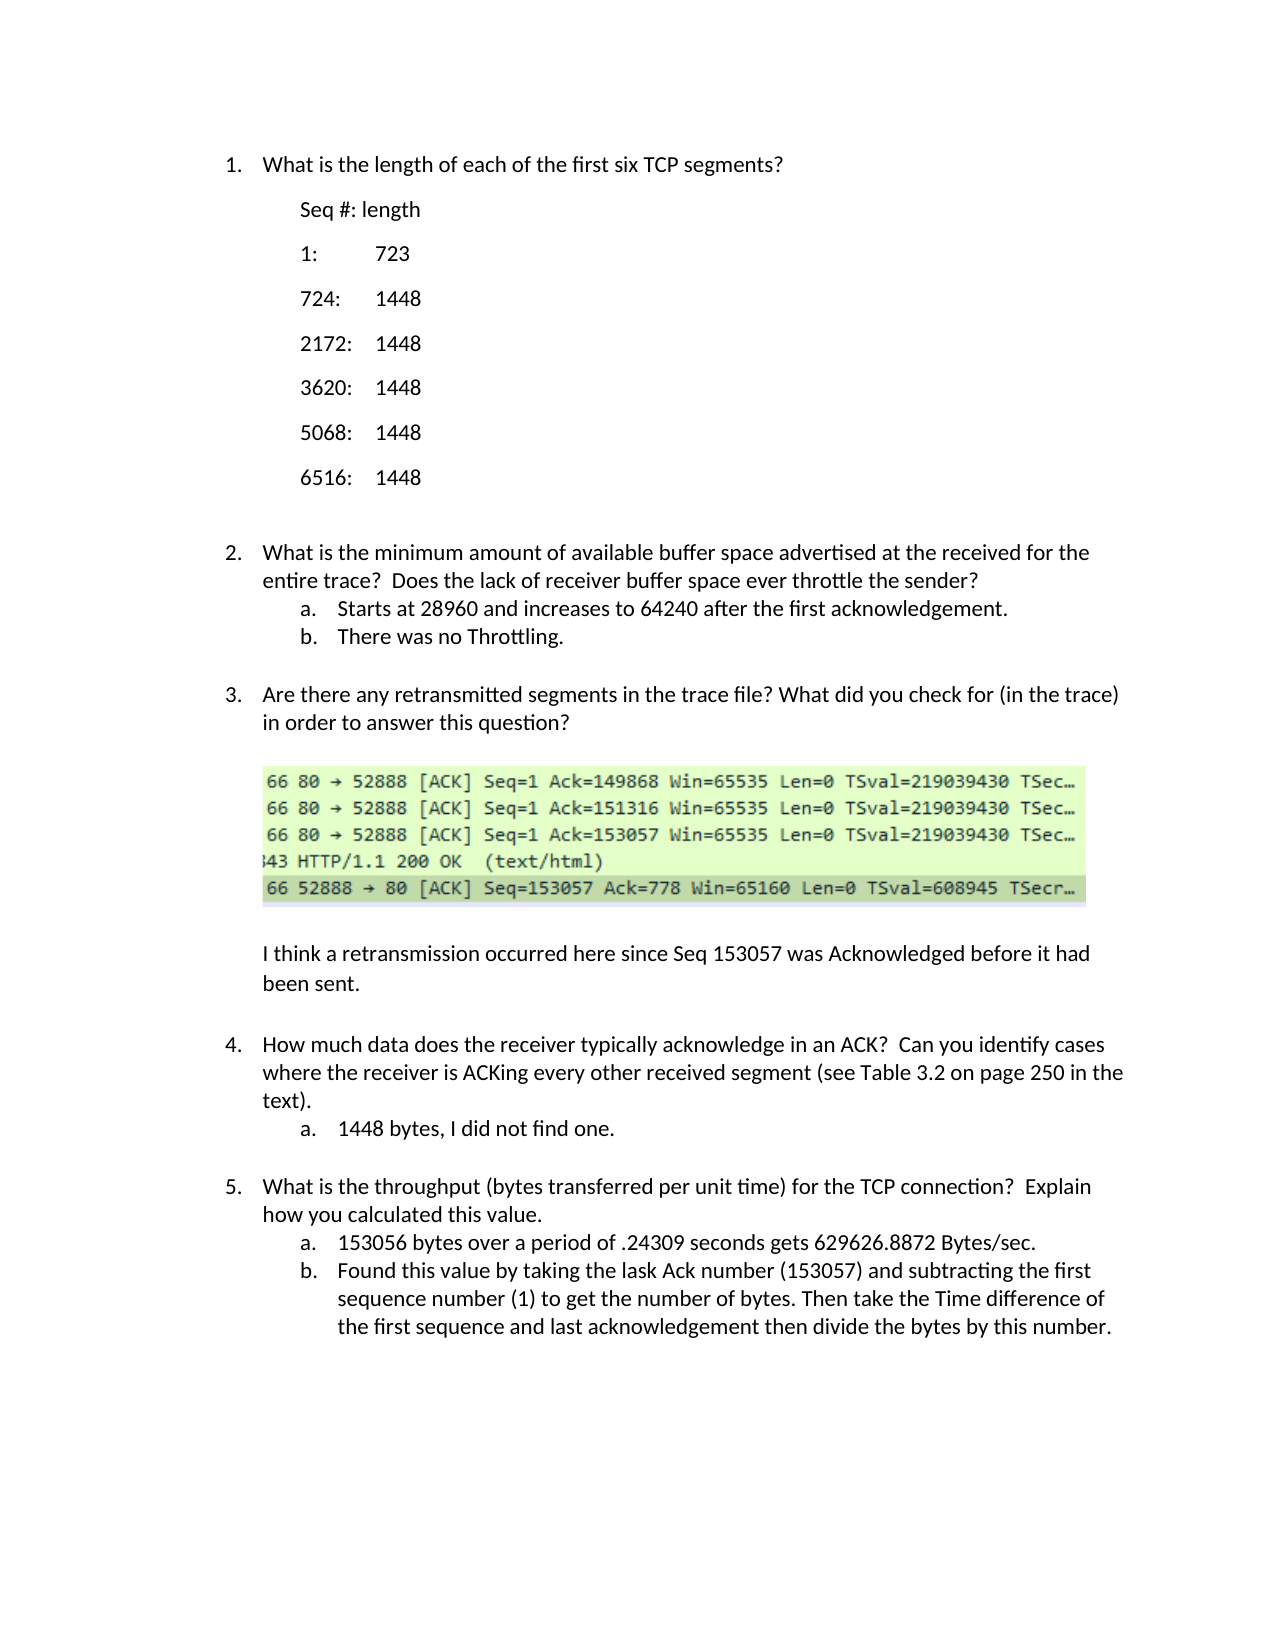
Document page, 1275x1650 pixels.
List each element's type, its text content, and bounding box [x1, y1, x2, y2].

list There was no Throttling. [300, 622, 1125, 650]
text 3620: 1448 [300, 373, 1125, 401]
text Seq #: length [300, 195, 1125, 223]
picture [262, 766, 1086, 907]
text 1: 723 [300, 239, 1125, 267]
list What is the minimum amount of available buffer space advertised at the received for the entire trace? Does the lack of receiver buffer space ever throttle the sender? [225, 538, 1125, 594]
list Found this value by taking the lask Ack number (153057) and subtracting the first sequence number (1) to get the number of bytes. Then take the Time difference of the first sequence and last acknowledgement then divide the bytes by this number. [300, 1256, 1125, 1340]
text 2172: 1448 [300, 329, 1125, 357]
list What is the throughput (bytes transferred per unit time) for the TCP connection? Explain how you calculated this value. [225, 1172, 1125, 1228]
text 6516: 1448 [300, 463, 1125, 491]
list 153056 bytes over a period of .24309 seconds gets 629626.8872 Bytes/sec. [300, 1228, 1125, 1256]
list Are there any retransmitted segments in the trace file? What did you check for (in the trace) in order to answer this question? [225, 680, 1125, 736]
list What is the length of each of the first six TCP segments? [225, 150, 1125, 178]
list I think a retransmission occurred here since Seq 153057 was Acknowledged before it had been sent. [262, 939, 1125, 997]
text 724: 1448 [300, 284, 1125, 312]
list 1448 bytes, I did not find one. [300, 1114, 1125, 1142]
list Starts at 28960 and increases to 64240 after the first acknowledgement. [300, 594, 1125, 622]
list How much data does the receiver typically acknowledge in an ACK? Can you identify cases where the receiver is ACKing every other received segment (see Table 3.2 on page 250 in the text). [225, 1030, 1125, 1114]
text 5068: 1448 [300, 418, 1125, 446]
